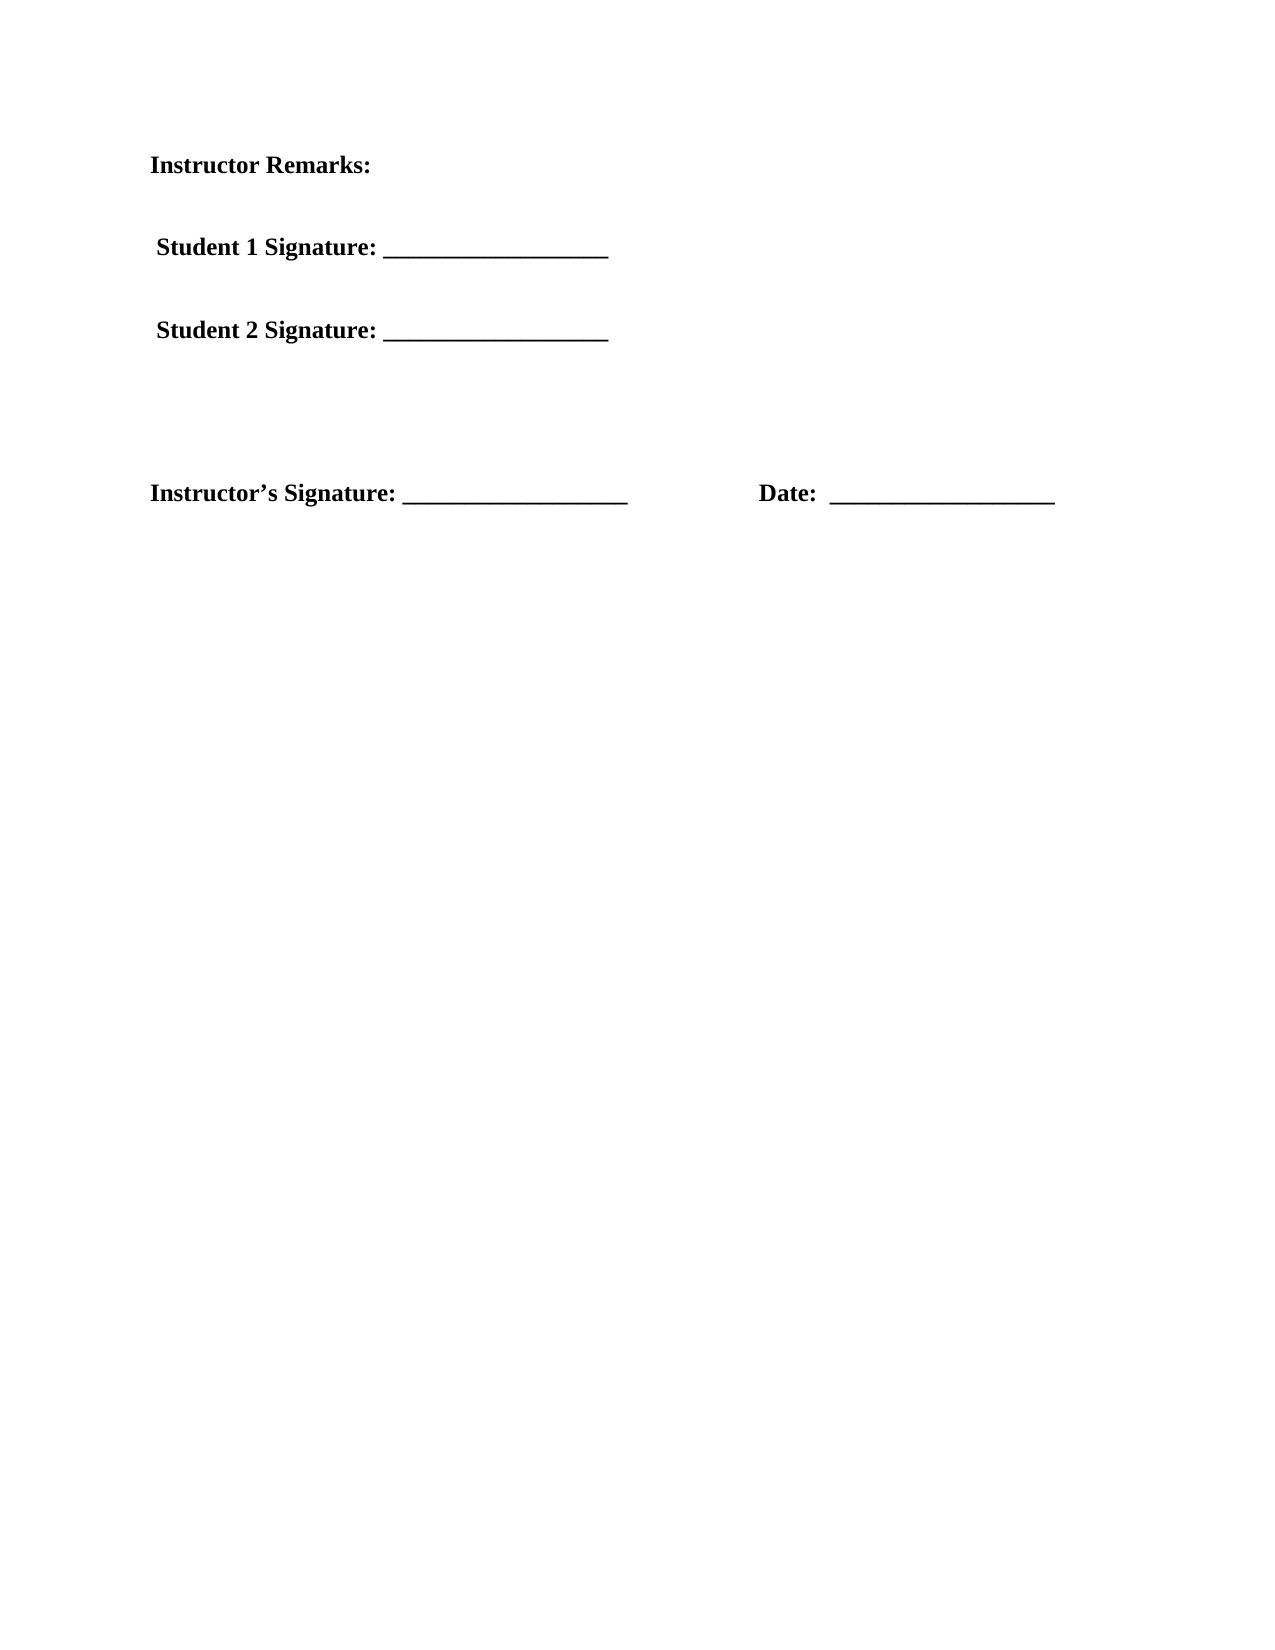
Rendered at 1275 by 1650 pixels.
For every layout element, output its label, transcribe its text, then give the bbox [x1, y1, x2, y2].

text Instructor’s Signature: __________________ Date: __________________ [150, 478, 1125, 507]
text Student 2 Signature: __________________ [150, 315, 1125, 344]
text Student 1 Signature: __________________ [150, 232, 1125, 261]
text Instructor Remarks: [150, 150, 1125, 179]
